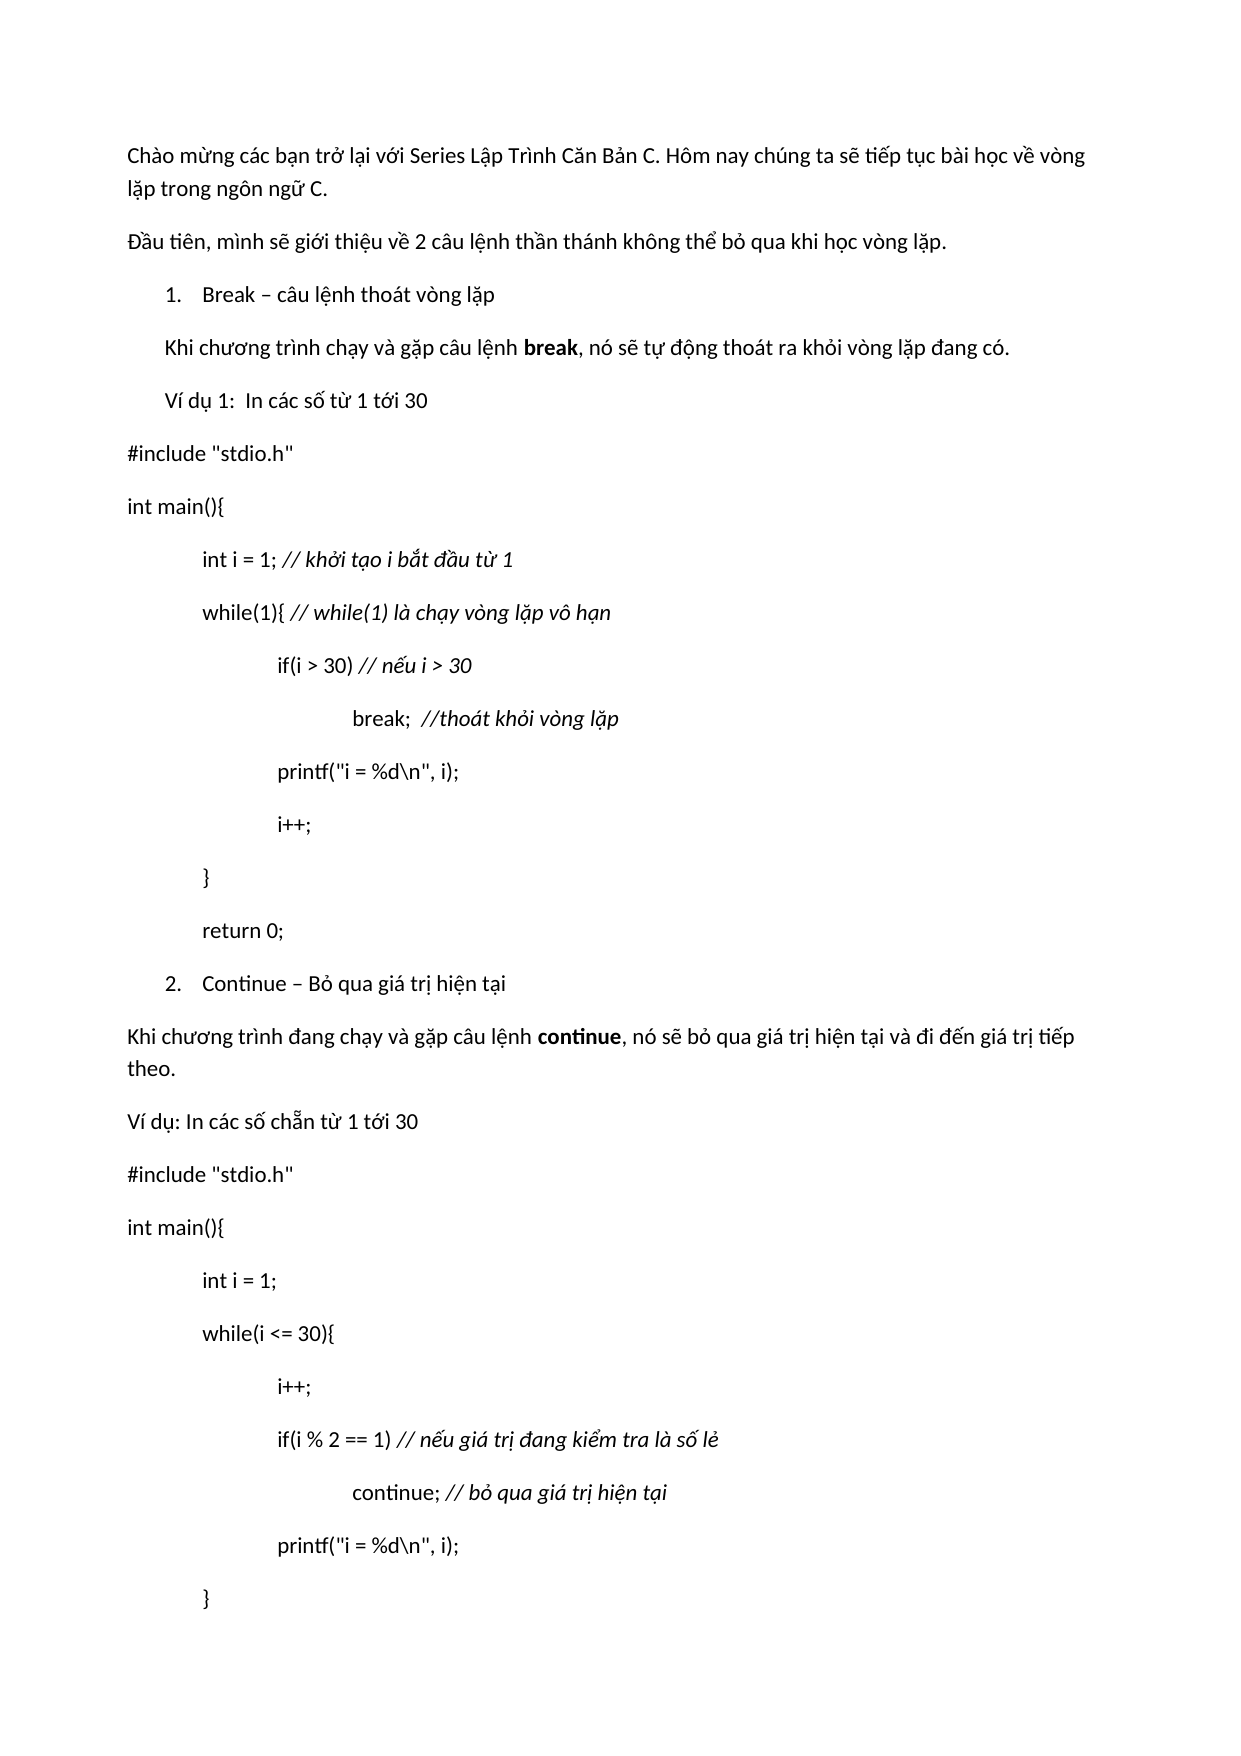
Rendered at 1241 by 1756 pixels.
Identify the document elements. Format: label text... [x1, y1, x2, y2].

text if(i % 2 == 1) // nếu giá trị đang kiểm tra là số lẻ [127, 1426, 1113, 1453]
text Ví dụ 1: In các số từ 1 tới 30 [164, 386, 1113, 414]
text int i = 1; // khởi tạo i bắt đầu từ 1 [127, 545, 1113, 573]
text Khi chương trình chạy và gặp câu lệnh break, nó sẽ tự động thoát ra khỏi vòng lặp đang có. [164, 333, 1113, 361]
text int main(){ [127, 1213, 1113, 1241]
text printf("i = %d\n", i); [127, 1532, 1113, 1559]
text i++; [127, 1372, 1113, 1401]
text while(i <= 30){ [127, 1319, 1113, 1347]
text int i = 1; [127, 1266, 1113, 1294]
text } [127, 1584, 1113, 1613]
text int main(){ [127, 492, 1113, 520]
text #include "stdio.h" [127, 439, 1113, 467]
text Chào mừng các bạn trở lại với Series Lập Trình Căn Bản C. Hôm nay chúng ta sẽ tiếp tục bài học về vòng lặp trong ngôn ngữ C. [127, 142, 1113, 202]
text break; //thoát khỏi vòng lặp [127, 704, 1113, 732]
list Continue – Bỏ qua giá trị hiện tại [164, 969, 1113, 997]
text continue; // bỏ qua giá trị hiện tại [127, 1478, 1113, 1507]
text } [127, 863, 1113, 891]
text if(i > 30) // nếu i > 30 [127, 651, 1113, 679]
text Ví dụ: In các số chẵn từ 1 tới 30 [127, 1107, 1113, 1135]
text #include "stdio.h" [127, 1160, 1113, 1188]
text printf("i = %d\n", i); [127, 757, 1113, 785]
text while(1){ // while(1) là chạy vòng lặp vô hạn [127, 598, 1113, 626]
text return 0; [127, 916, 1113, 944]
text i++; [127, 810, 1113, 838]
text Đầu tiên, mình sẽ giới thiệu về 2 câu lệnh thần thánh không thể bỏ qua khi học vòng lặp. [127, 227, 1113, 255]
text Khi chương trình đang chạy và gặp câu lệnh continue, nó sẽ bỏ qua giá trị hiện tại và đi đến giá trị tiếp theo. [127, 1022, 1113, 1082]
list Break – câu lệnh thoát vòng lặp [164, 280, 1113, 308]
